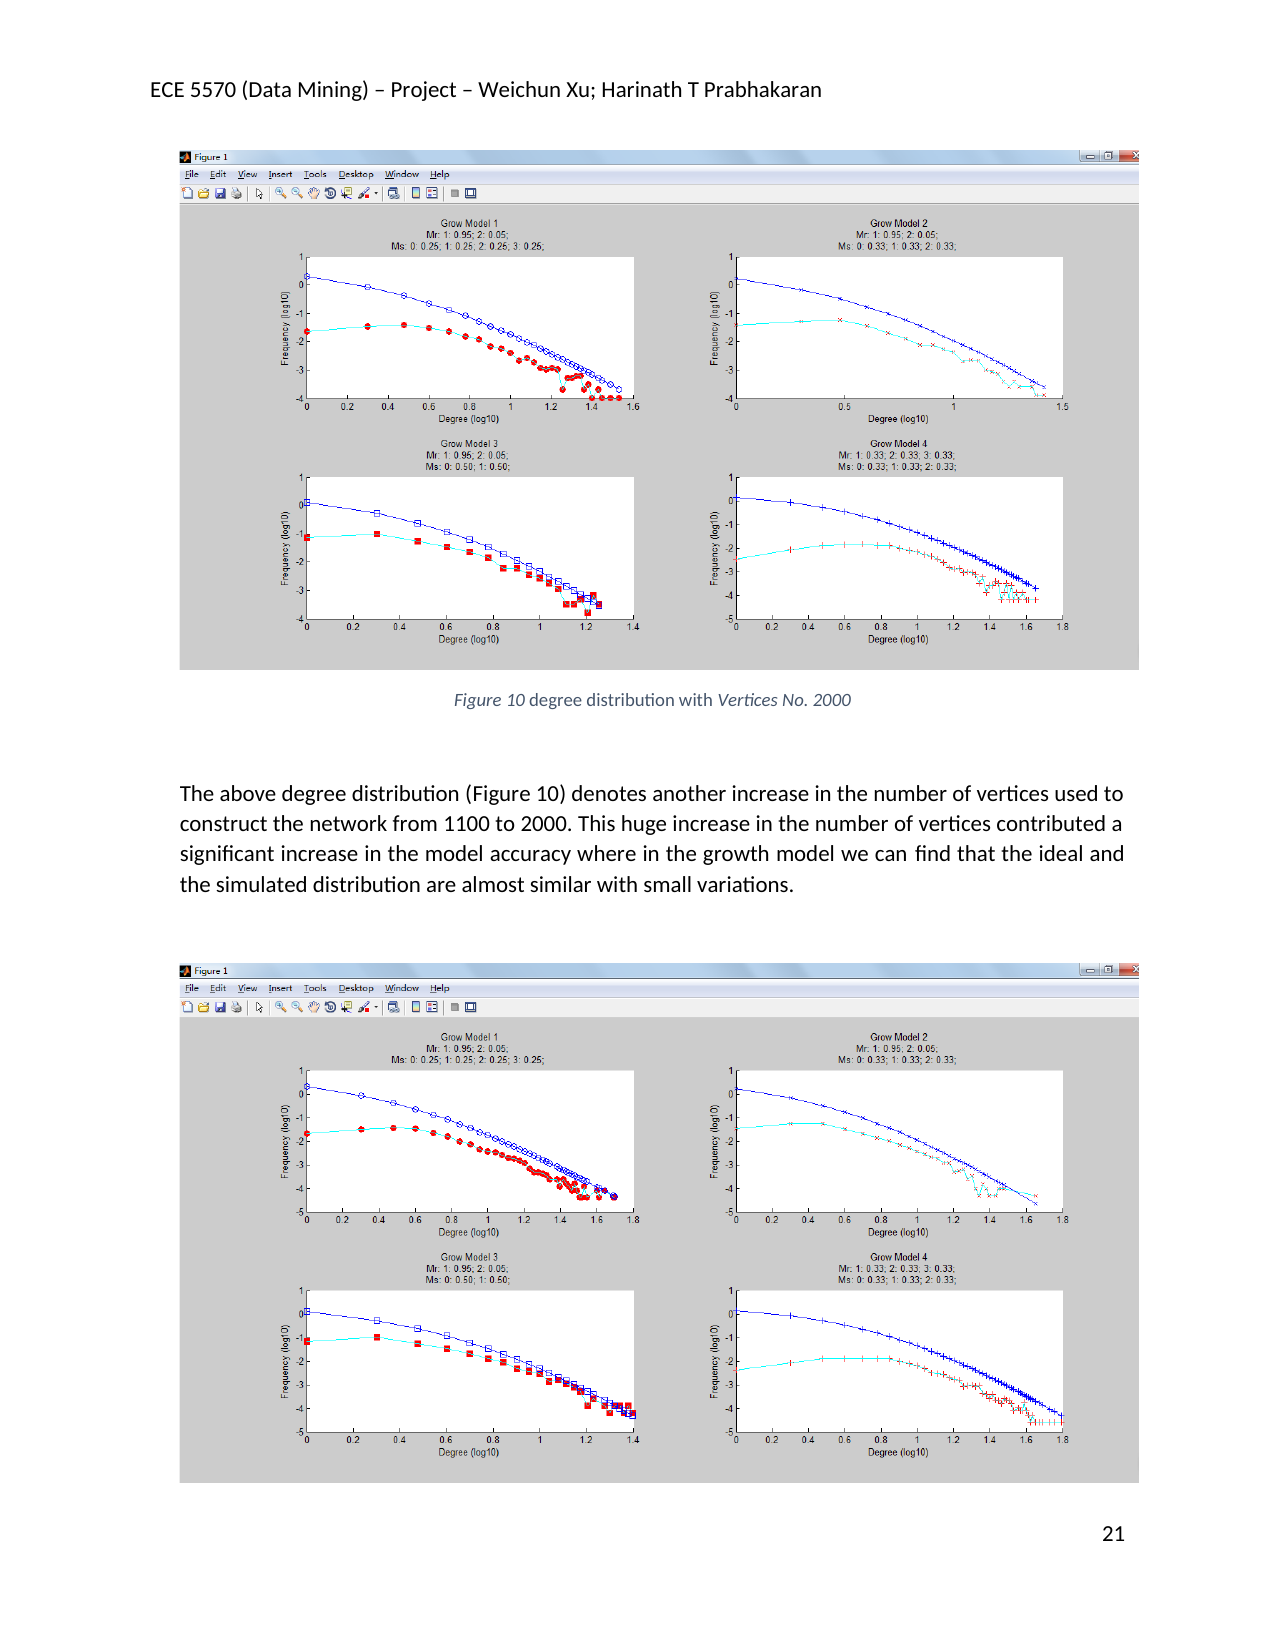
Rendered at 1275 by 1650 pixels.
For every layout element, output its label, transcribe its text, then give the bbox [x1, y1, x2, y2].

picture [179, 963, 1139, 1483]
picture [179, 150, 1139, 670]
text Figure 10 degree distribution with Vertices No. 2000 [179, 688, 1125, 711]
text The above degree distribution (Figure 10) denotes another increase in the number of vertices used to construct the network from 1100 to 2000. This huge increase in the number of vertices contributed a significant increase in the model accuracy where in the growth model we can find that the ideal and the simulated distribution are almost similar with small variations. [179, 779, 1125, 898]
